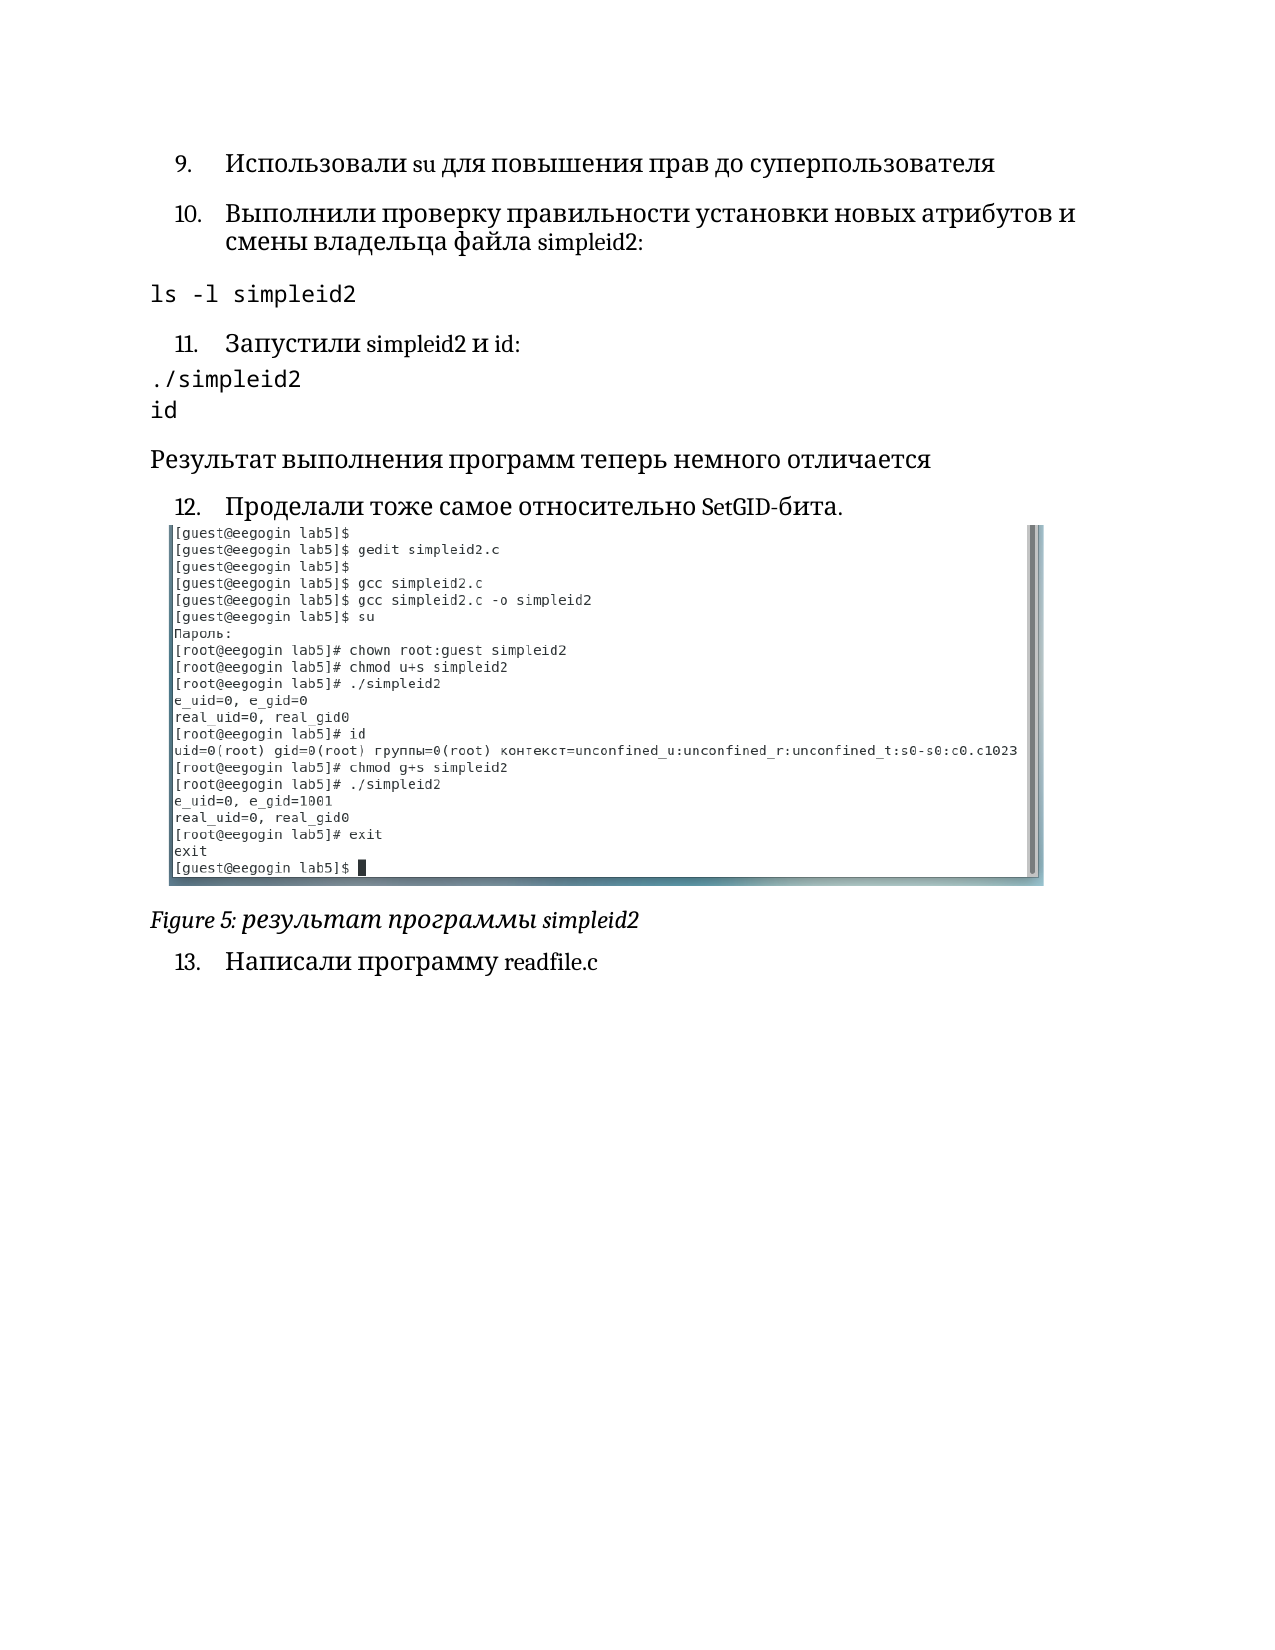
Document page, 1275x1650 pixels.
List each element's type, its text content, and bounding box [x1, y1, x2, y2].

list Проделали тоже самое относительно SetGID-бита. [175, 493, 1125, 522]
text Результат выполнения программ теперь немного отличается [150, 446, 1125, 474]
list Выполнили проверку правильности установки новых атрибутов и смены владельца файла simpleid2: [175, 199, 1125, 257]
list Написали программу readfile.c [175, 948, 1125, 976]
text Figure 5: результат программы simpleid2 [150, 906, 1125, 935]
text ./simpleid2 id [150, 362, 1125, 425]
list Запустили simpleid2 и id: [175, 330, 1125, 359]
list Использовали su для повышения прав до суперпользователя [175, 150, 1125, 179]
text ls -l simpleid2 [150, 278, 1125, 309]
picture [168, 525, 1044, 886]
